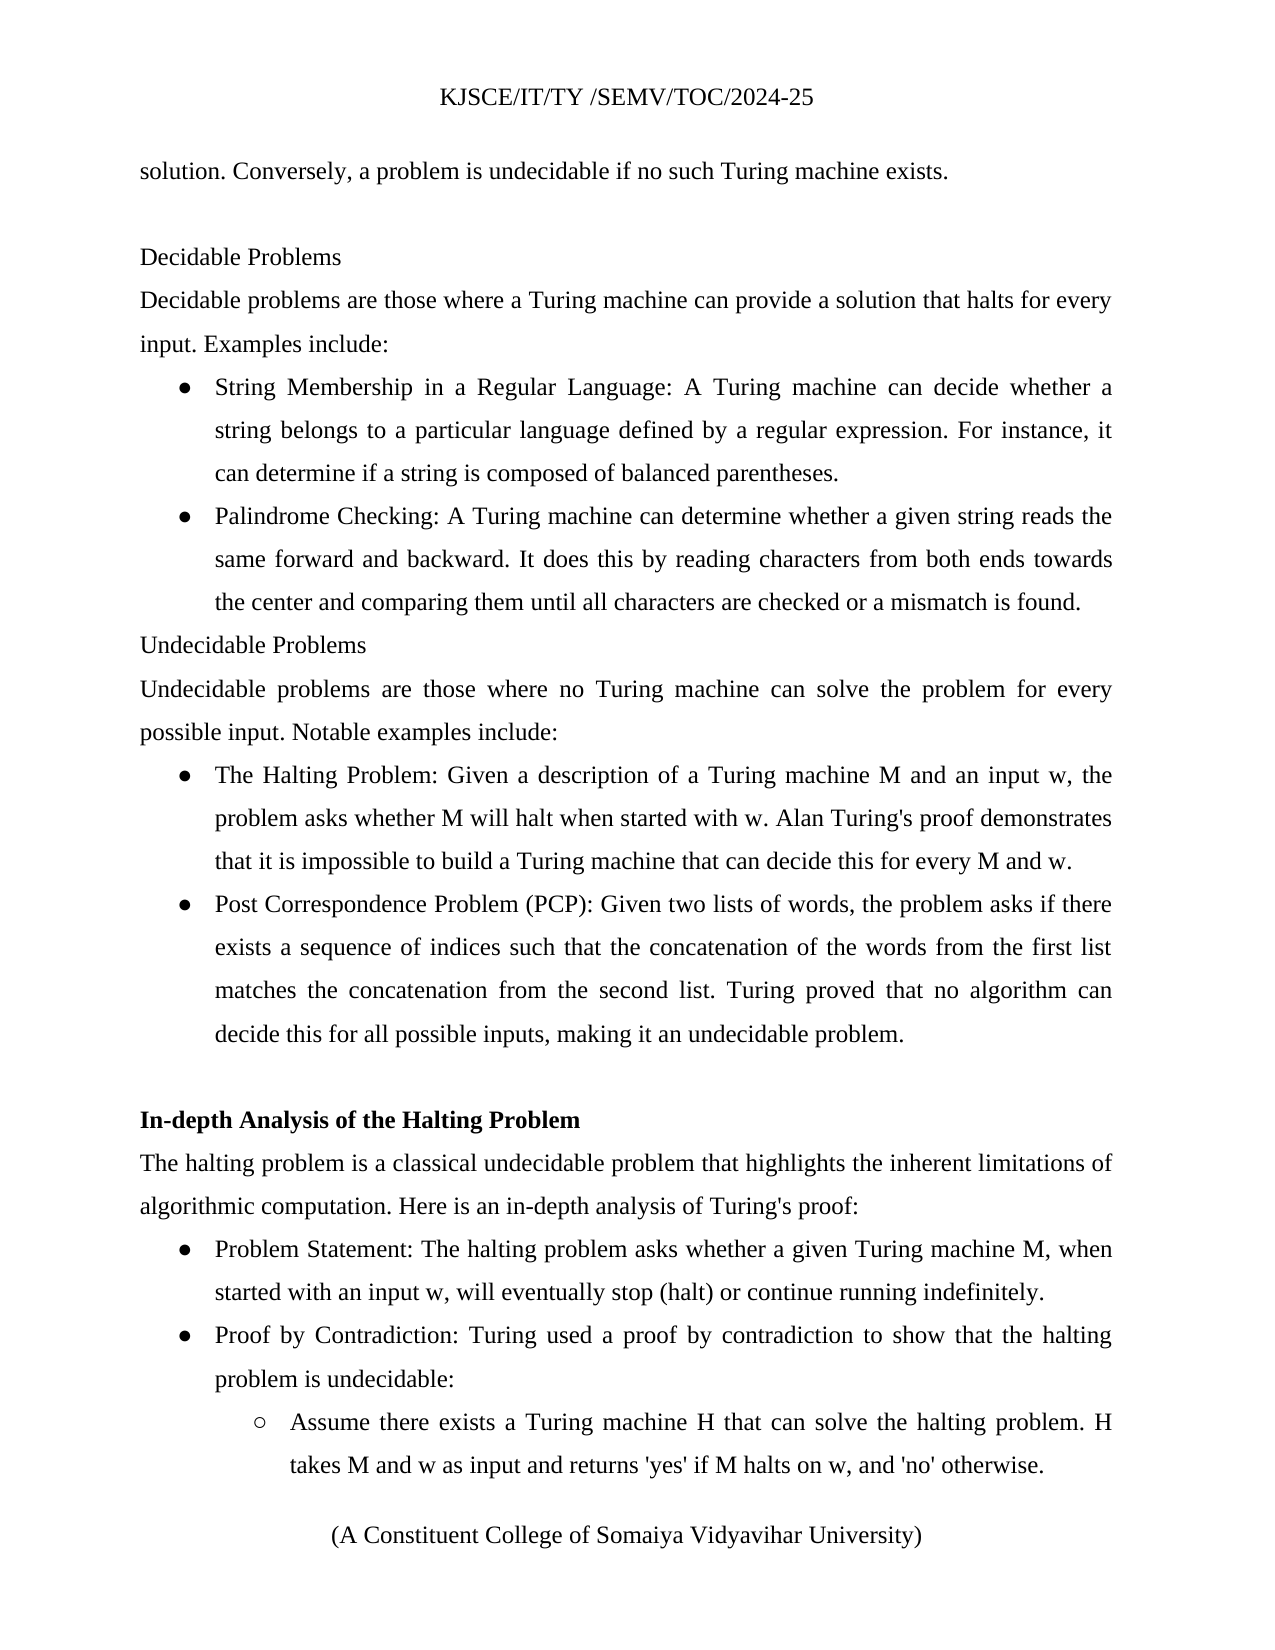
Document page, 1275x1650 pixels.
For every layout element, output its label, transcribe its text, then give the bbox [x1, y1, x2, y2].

list Assume there exists a Turing machine H that can solve the halting problem. H takes M and w as input and returns 'yes' if M halts on w, and 'no' otherwise. [252, 1407, 1113, 1479]
list Palindrome Checking: A Turing machine can determine whether a given string reads the same forward and backward. It does this by reading characters from both ends towards the center and comparing them until all characters are checked or a mismatch is found. [177, 501, 1113, 616]
list String Membership in a Regular Language: A Turing machine can decide whether a string belongs to a particular language defined by a regular expression. For instance, it can determine if a string is composed of balanced parentheses. [177, 372, 1113, 487]
list The Halting Problem: Given a description of a Turing machine M and an input w, the problem asks whether M will halt when started with w. Alan Turing's proof demonstrates that it is impossible to build a Turing machine that can decide this for every M and w. [177, 760, 1113, 875]
list Proof by Contradiction: Turing used a proof by contradiction to show that the halting problem is undecidable: [177, 1321, 1113, 1392]
text Undecidable Problems [139, 631, 1113, 659]
text The halting problem is a classical undecidable problem that highlights the inherent limitations of algorithmic computation. Here is an in-depth analysis of Turing's proof: [139, 1148, 1113, 1220]
list Post Correspondence Problem (PCP): Given two lists of words, the problem asks if there exists a sequence of indices such that the concatenation of the words from the first list matches the concatenation from the second list. Turing proved that no algorithm can decide this for all possible inputs, making it an undecidable problem. [177, 889, 1113, 1047]
list Problem Statement: The halting problem asks whether a given Turing machine M, when started with an input w, will eventually stop (halt) or continue running indefinitely. [177, 1234, 1113, 1306]
text Decidable problems are those where a Turing machine can provide a solution that halts for every input. Examples include: [139, 286, 1113, 357]
text In-depth Analysis of the Halting Problem [139, 1105, 1113, 1134]
text Decidable Problems [139, 242, 1113, 271]
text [139, 156, 1113, 185]
text Undecidable problems are those where no Turing machine can solve the problem for every possible input. Notable examples include: [139, 674, 1113, 746]
